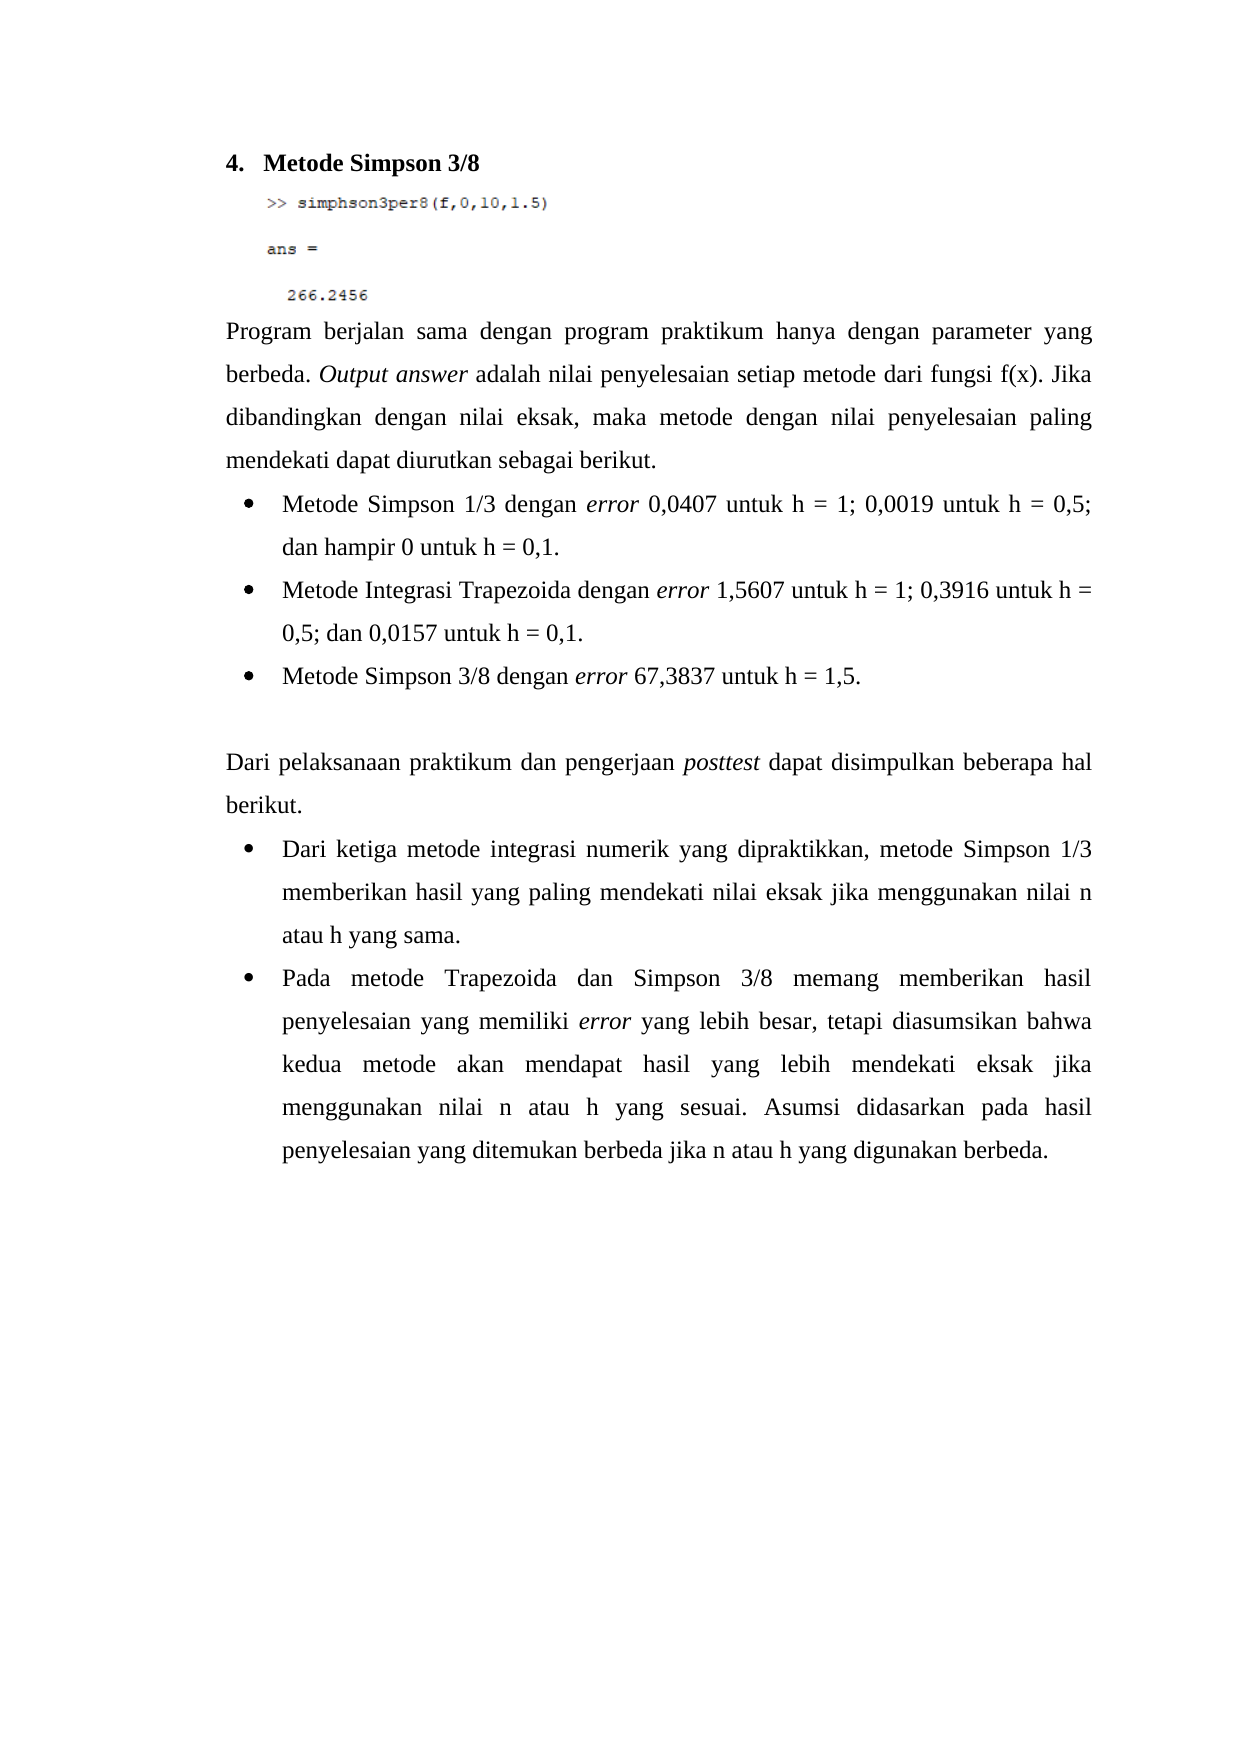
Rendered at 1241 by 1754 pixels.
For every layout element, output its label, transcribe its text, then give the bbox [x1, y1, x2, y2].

list Dari ketiga metode integrasi numerik yang dipraktikkan, metode Simpson 1/3 memberikan hasil yang paling mendekati nilai eksak jika menggunakan nilai n atau h yang sama. [244, 834, 1092, 949]
text Dari pelaksanaan praktikum dan pengerjaan posttest dapat disimpulkan beberapa hal berikut. [226, 747, 1092, 819]
list Metode Simpson 1/3 dengan error 0,0407 untuk h = 1; 0,0019 untuk h = 0,5; dan hampir 0 untuk h = 0,1. [244, 489, 1092, 561]
text Program berjalan sama dengan program praktikum hanya dengan parameter yang berbeda. Output answer adalah nilai penyelesaian setiap metode dari fungsi f(x). Jika dibandingkan dengan nilai eksak, maka metode dengan nilai penyelesaian paling mendekati dapat diurutkan sebagai berikut. [226, 316, 1092, 474]
picture [263, 190, 1078, 303]
list Metode Simpson 3/8 [226, 148, 1092, 176]
list Metode Integrasi Trapezoida dengan error 1,5607 untuk h = 1; 0,3916 untuk h = 0,5; dan 0,0157 untuk h = 0,1. [244, 575, 1092, 647]
list Metode Simpson 3/8 dengan error 67,3837 untuk h = 1,5. [244, 661, 1092, 690]
list Pada metode Trapezoida dan Simpson 3/8 memang memberikan hasil penyelesaian yang memiliki error yang lebih besar, tetapi diasumsikan bahwa kedua metode akan mendapat hasil yang lebih mendekati eksak jika menggunakan nilai n atau h yang sesuai. Asumsi didasarkan pada hasil penyelesaian yang ditemukan berbeda jika n atau h yang digunakan berbeda. [244, 963, 1092, 1164]
